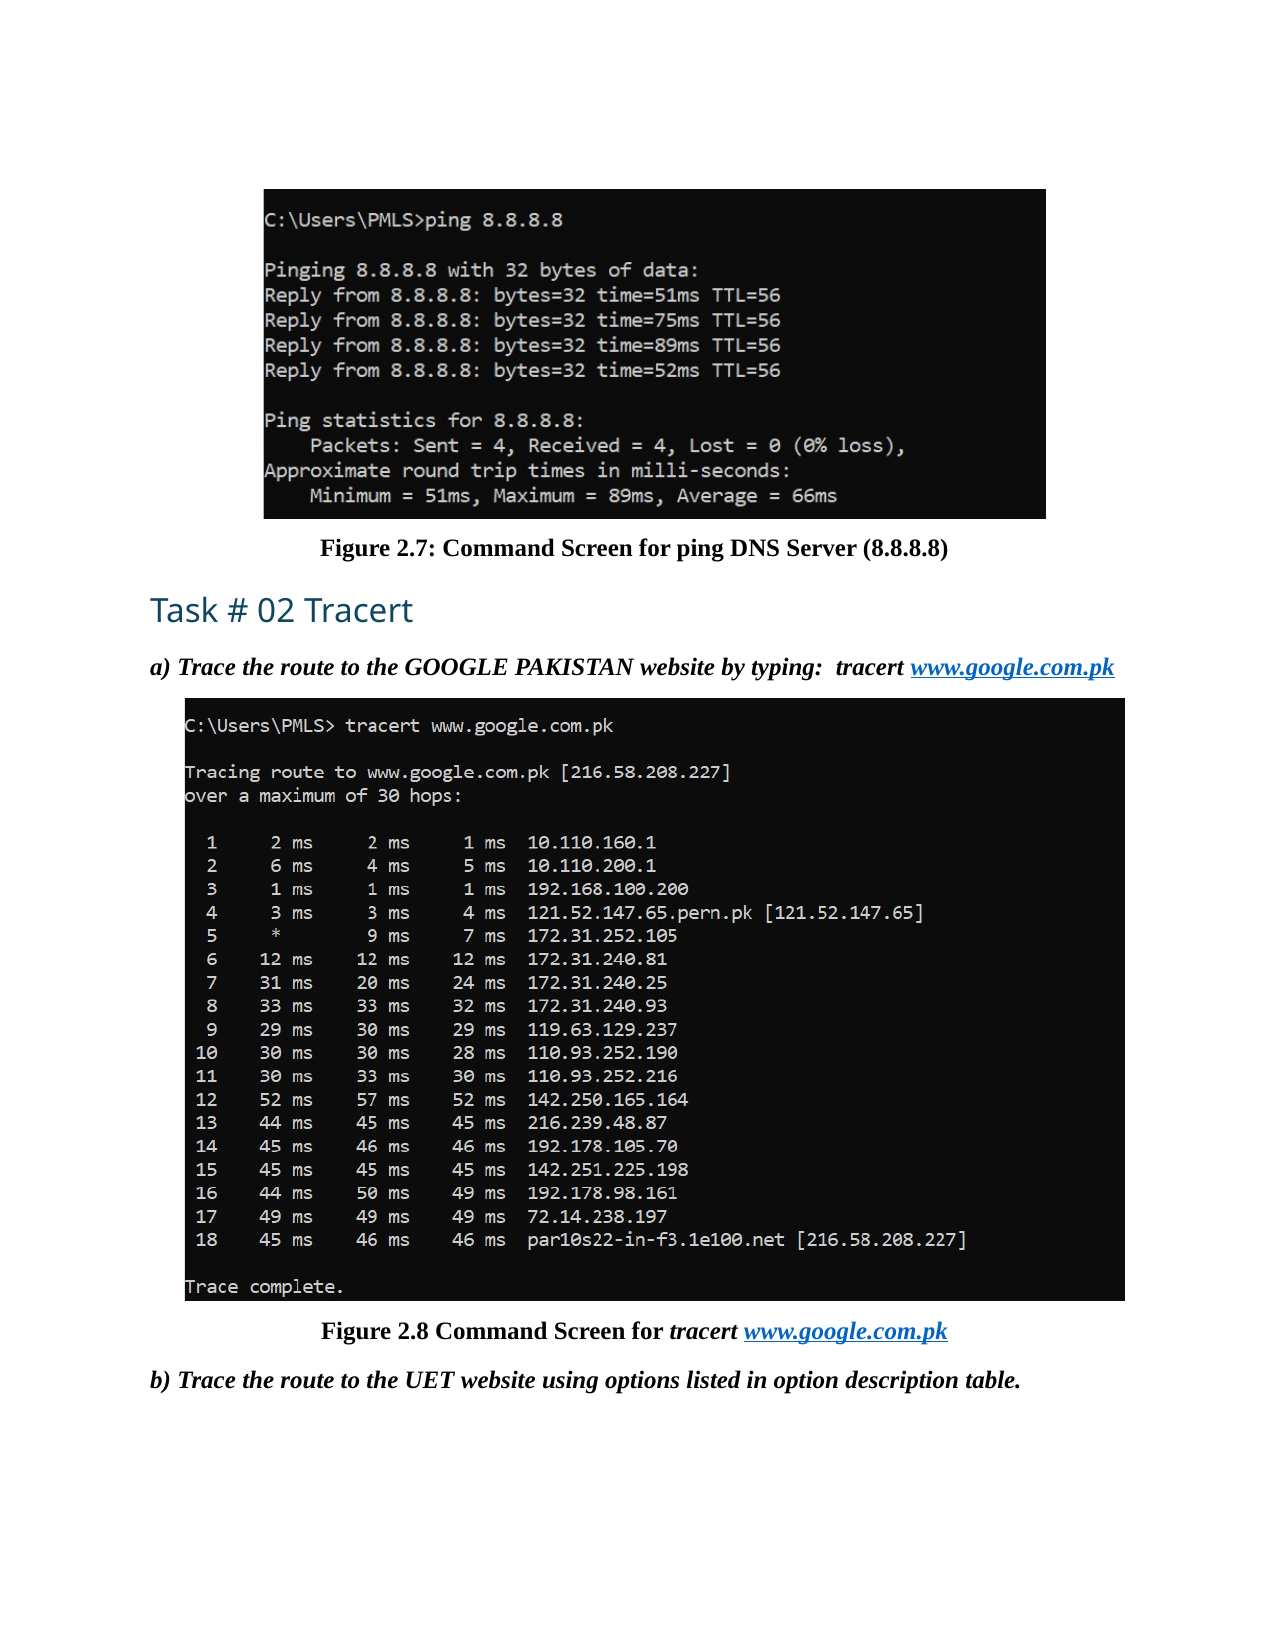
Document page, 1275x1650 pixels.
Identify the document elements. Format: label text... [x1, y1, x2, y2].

subtitle Task # 02 Tracert [150, 587, 1125, 632]
list Trace the route to the UET website using options listed in option description table. [150, 1365, 1125, 1394]
list Trace the route to the GOOGLE PAKISTAN website by typing: tracert www.google.com.pk [150, 652, 1125, 680]
picture [184, 698, 1125, 1301]
text Figure 2.7: Command Screen for ping DNS Server (8.8.8.8) [150, 533, 1118, 562]
picture [263, 189, 1046, 519]
text Figure 2.8 Command Screen for tracert www.google.com.pk [150, 1316, 1118, 1344]
